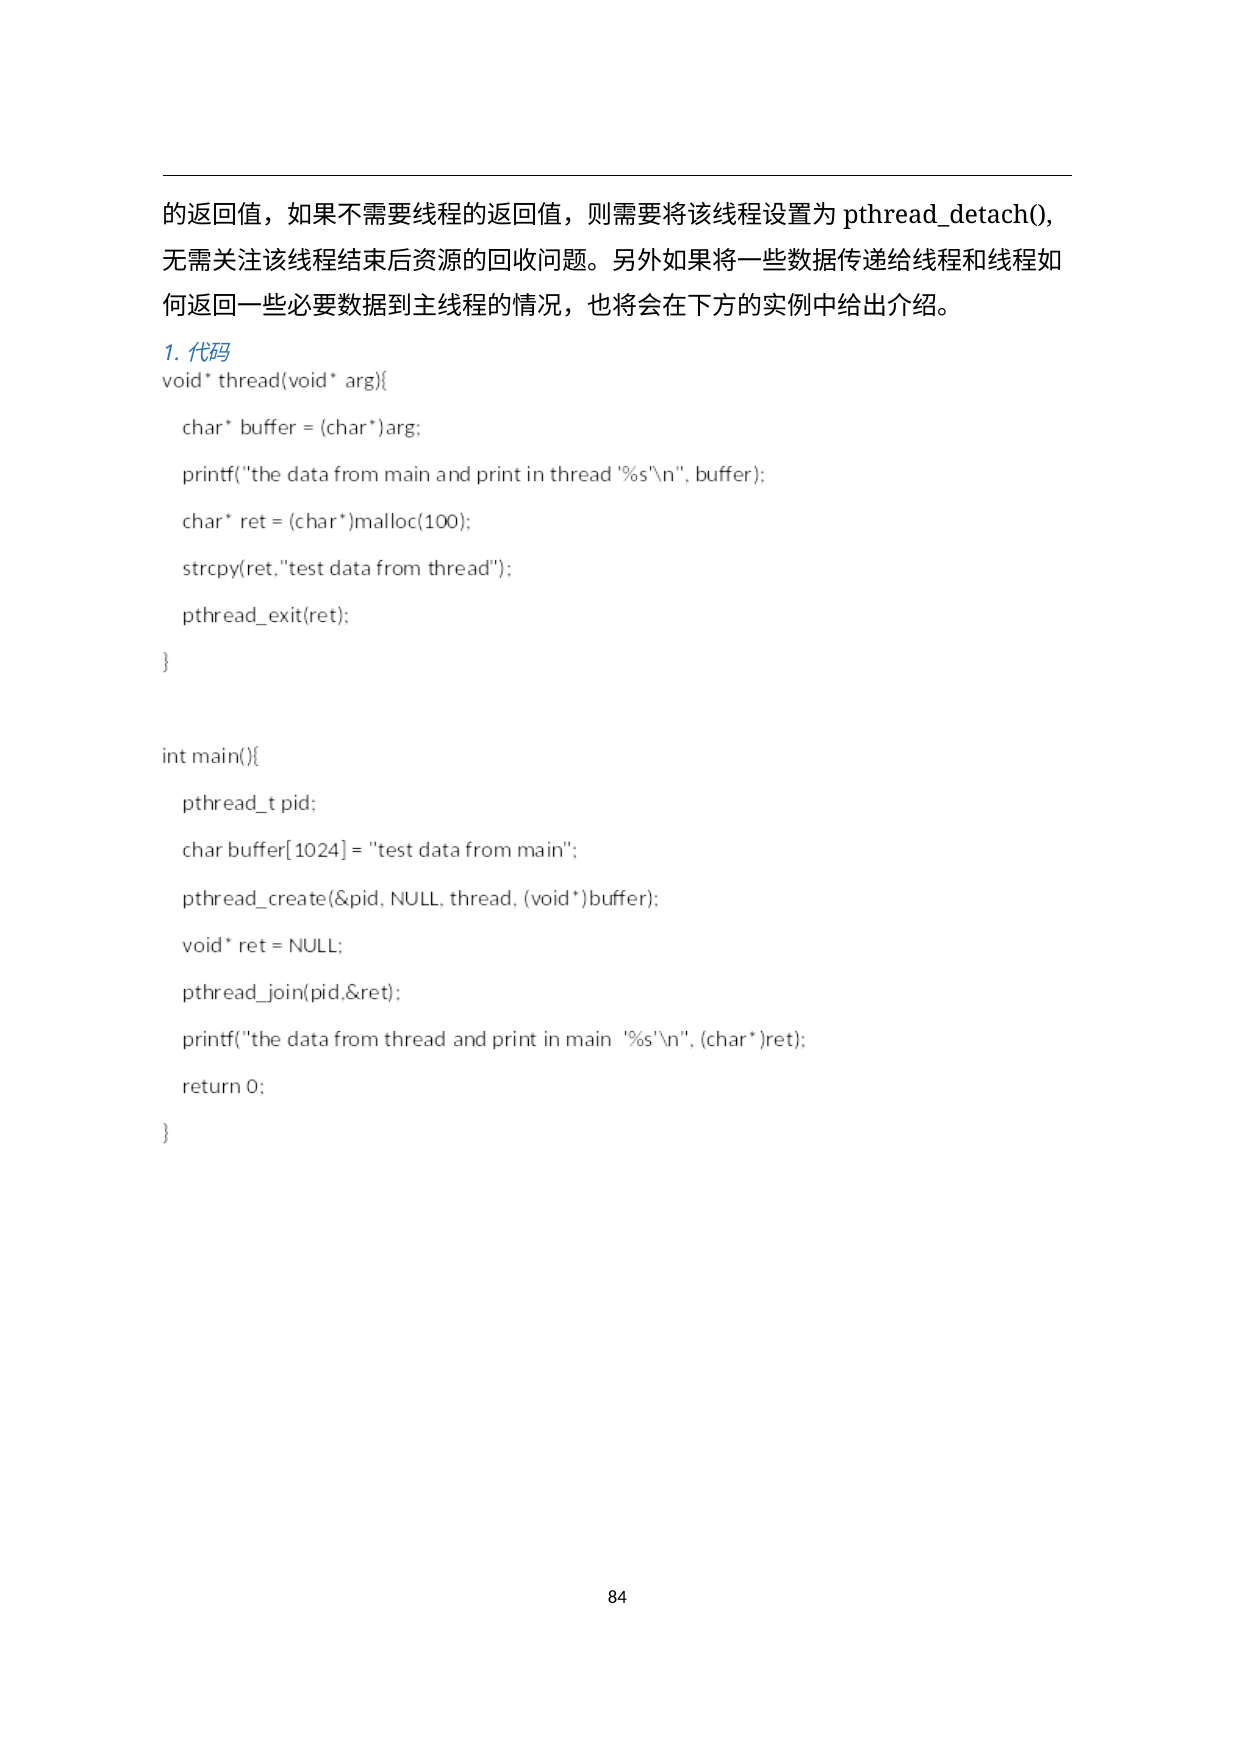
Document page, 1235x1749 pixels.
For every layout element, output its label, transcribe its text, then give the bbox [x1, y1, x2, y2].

subtitle 1. 代码 [162, 335, 1072, 367]
